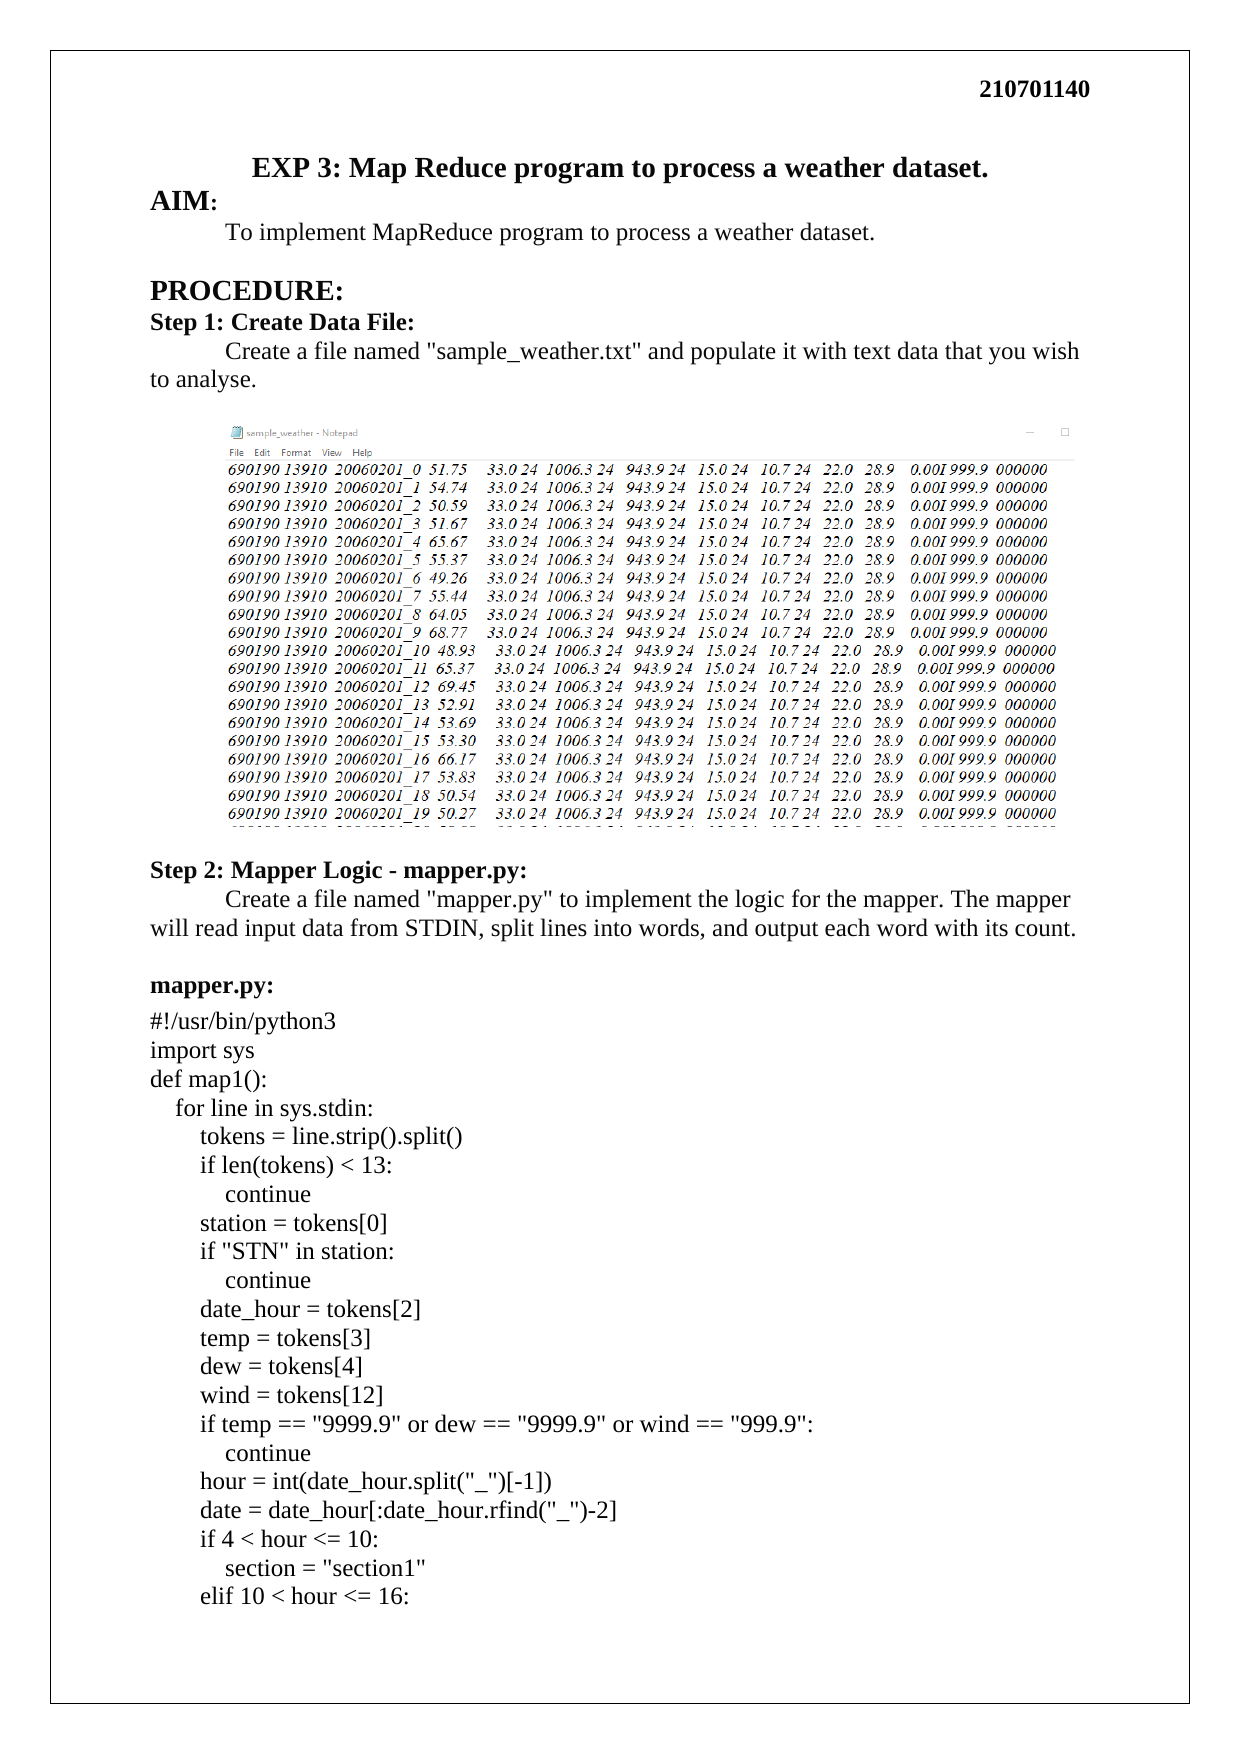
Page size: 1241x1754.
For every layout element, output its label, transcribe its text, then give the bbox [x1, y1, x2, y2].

text #!/usr/bin/python3 [150, 1006, 1090, 1035]
text Step 1: Create Data File: [150, 307, 1090, 336]
text dew = tokens[4] [150, 1351, 1090, 1380]
text PROCEDURE: [150, 273, 1090, 307]
picture [225, 422, 1075, 827]
text Step 2: Mapper Logic - mapper.py: [150, 855, 1090, 884]
text if temp == "9999.9" or dew == "9999.9" or wind == "999.9": [150, 1409, 1090, 1438]
text if len(tokens) < 13: [150, 1150, 1090, 1179]
text AIM: [150, 183, 1090, 217]
text if 4 < hour <= 10: [150, 1524, 1090, 1553]
text To implement MapReduce program to process a weather dataset. [150, 217, 1090, 246]
text if "STN" in station: [150, 1236, 1090, 1265]
text Create a file named "mapper.py" to implement the logic for the mapper. The mapper will read input data from STDIN, split lines into words, and output each word with its count. [150, 884, 1090, 942]
text import sys [150, 1035, 1090, 1064]
text date = date_hour[:date_hour.rfind("_")-2] [150, 1495, 1090, 1524]
text date_hour = tokens[2] [150, 1294, 1090, 1323]
text elif 10 < hour <= 16: [150, 1581, 1090, 1610]
text Create a file named "sample_weather.txt" and populate it with text data that you wish to analyse. [150, 336, 1090, 393]
text tokens = line.strip().split() [150, 1121, 1090, 1150]
text continue [150, 1179, 1090, 1208]
text for line in sys.stdin: [150, 1093, 1090, 1121]
text def map1(): [150, 1064, 1090, 1093]
text temp = tokens[3] [150, 1323, 1090, 1351]
text hour = int(date_hour.split("_")[-1]) [150, 1466, 1090, 1495]
text EXP 3: Map Reduce program to process a weather dataset. [150, 150, 1090, 183]
text mapper.py: [150, 970, 1090, 999]
text continue [150, 1438, 1090, 1466]
text wind = tokens[12] [150, 1380, 1090, 1409]
text section = "section1" [150, 1553, 1090, 1581]
text continue [150, 1265, 1090, 1294]
text station = tokens[0] [150, 1208, 1090, 1236]
